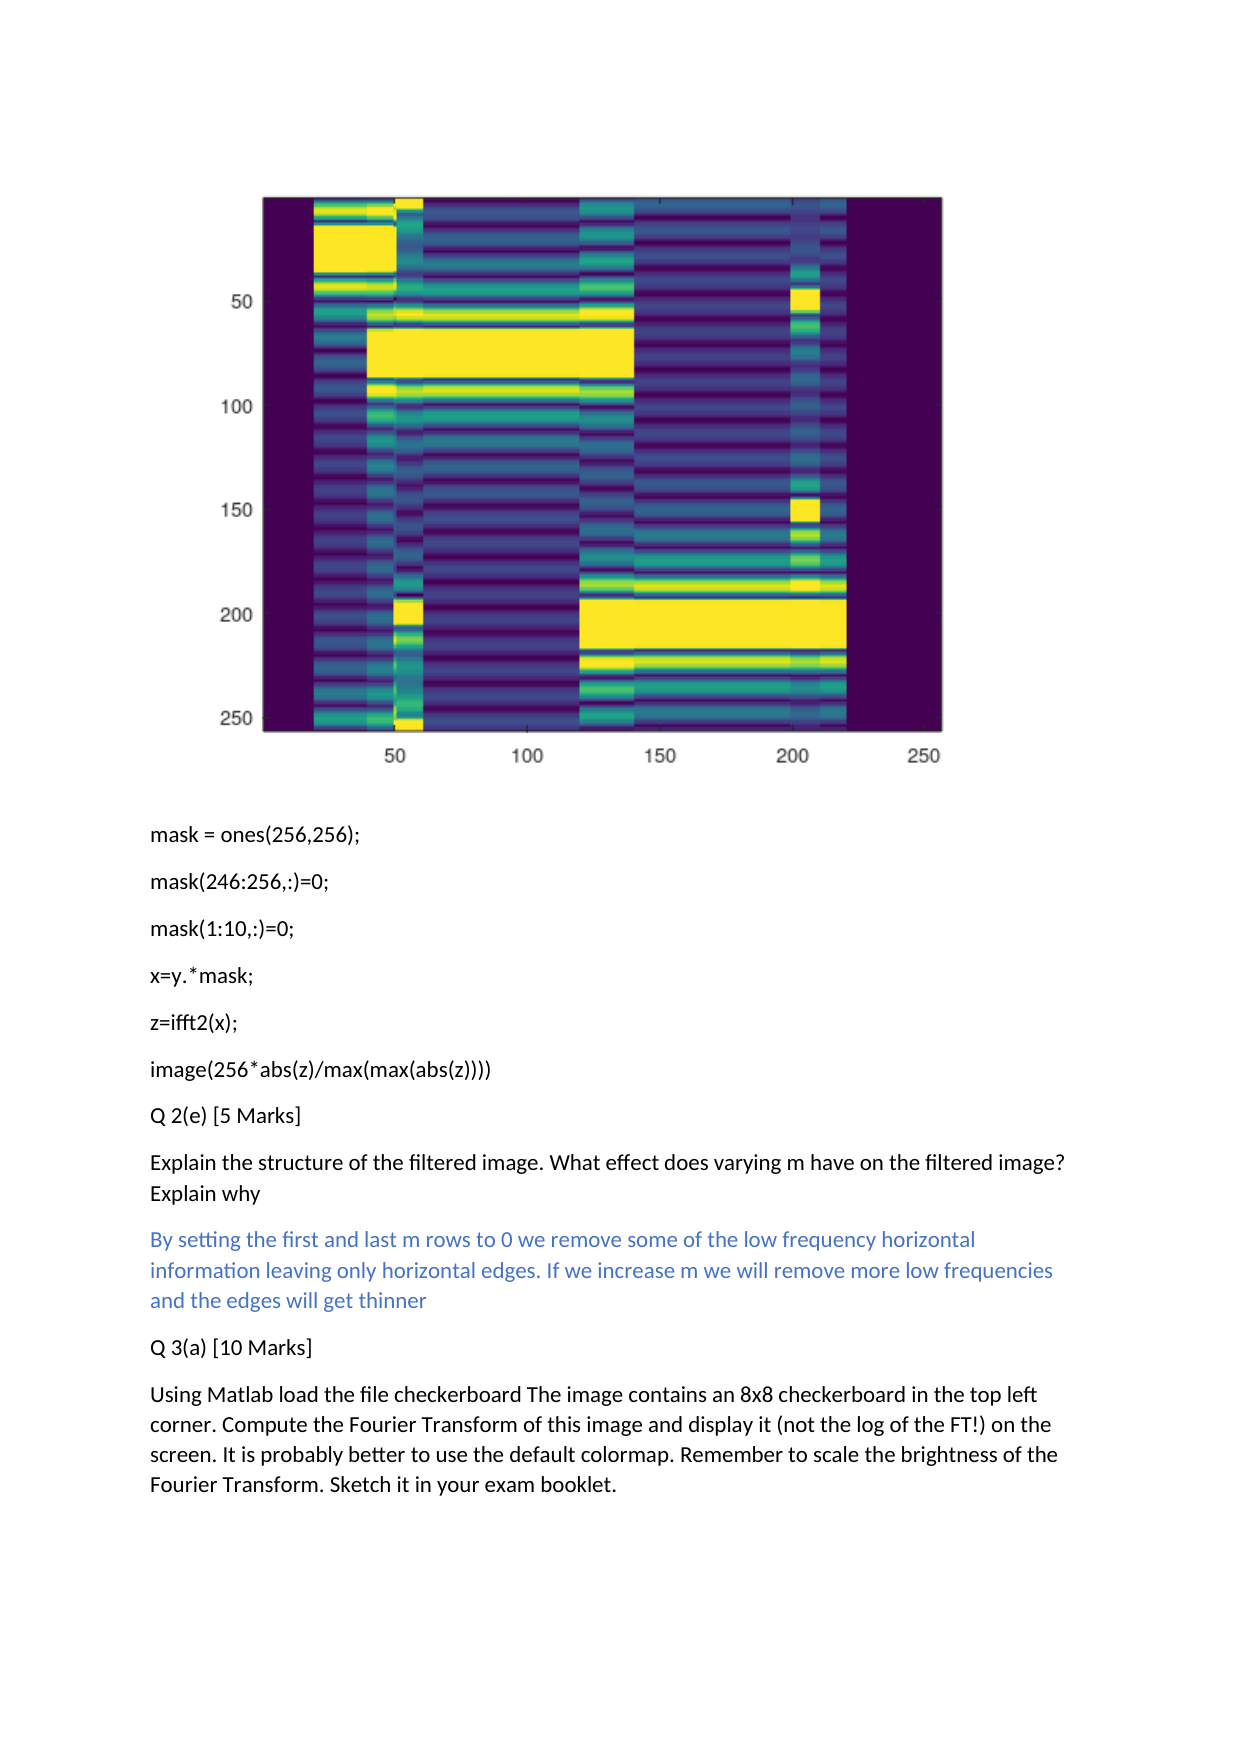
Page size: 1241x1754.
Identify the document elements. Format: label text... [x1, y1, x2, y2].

text x=y.*mask; [150, 961, 1090, 989]
text mask = ones(256,256); [150, 820, 1090, 848]
text image(256*abs(z)/max(max(abs(z)))) [150, 1055, 1090, 1083]
text By setting the first and last m rows to 0 we remove some of the low frequency horizontal information leaving only horizontal edges. If we increase m we will remove more low frequencies and the edges will get thinner [150, 1226, 1090, 1314]
text Q 2(e) [5 Marks] [150, 1102, 1090, 1129]
text Using Matlab load the file checkerboard The image contains an 8x8 checkerboard in the top left corner. Compute the Fourier Transform of this image and display it (not the log of the FT!) on the screen. It is probably better to use the default colormap. Remember to scale the brightness of the Fourier Transform. Sketch it in your exam booklet. [150, 1380, 1090, 1498]
picture [150, 150, 1025, 802]
text mask(1:10,:)=0; [150, 914, 1090, 942]
text Explain the structure of the filtered image. What effect does varying m have on the filtered image? Explain why [150, 1148, 1090, 1207]
text z=ifft2(x); [150, 1008, 1090, 1036]
text Q 3(a) [10 Marks] [150, 1333, 1090, 1361]
text mask(246:256,:)=0; [150, 867, 1090, 895]
